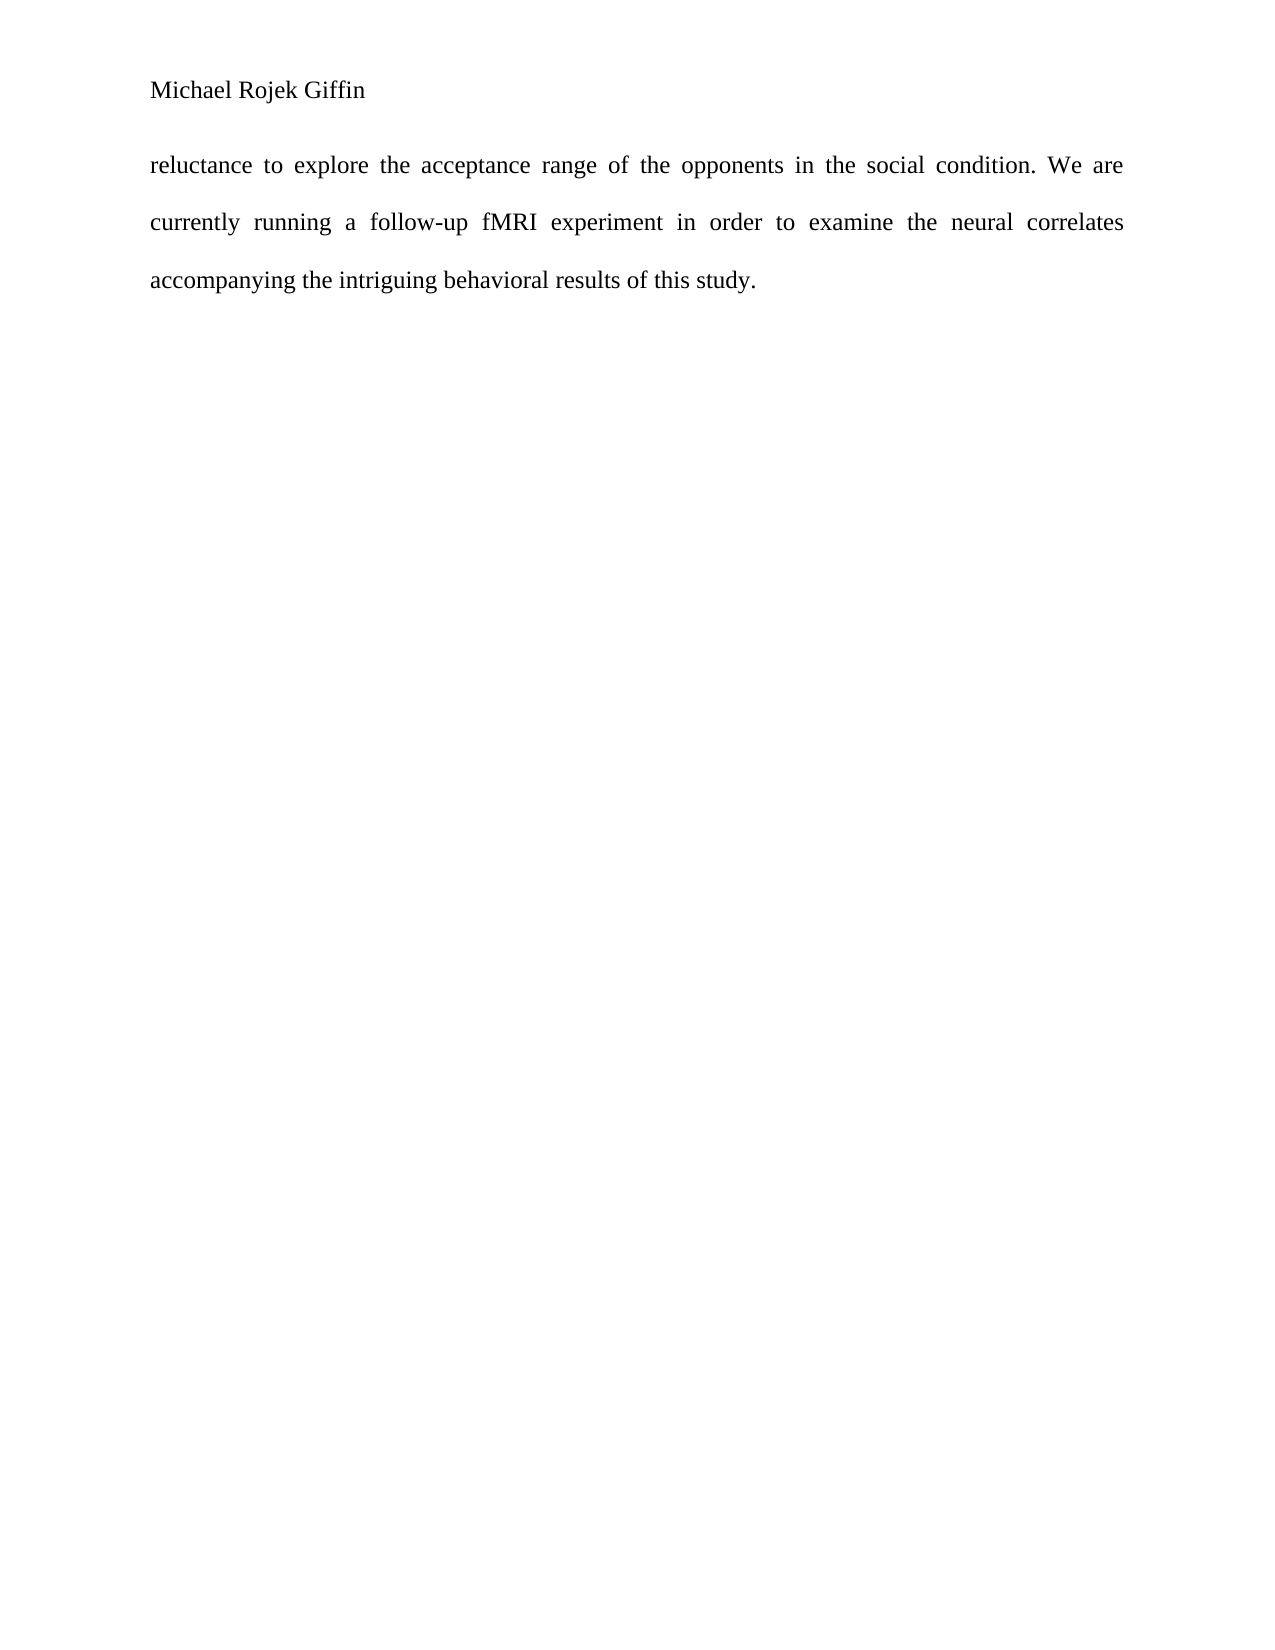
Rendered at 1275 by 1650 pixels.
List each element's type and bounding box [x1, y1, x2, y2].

text [150, 150, 1125, 294]
